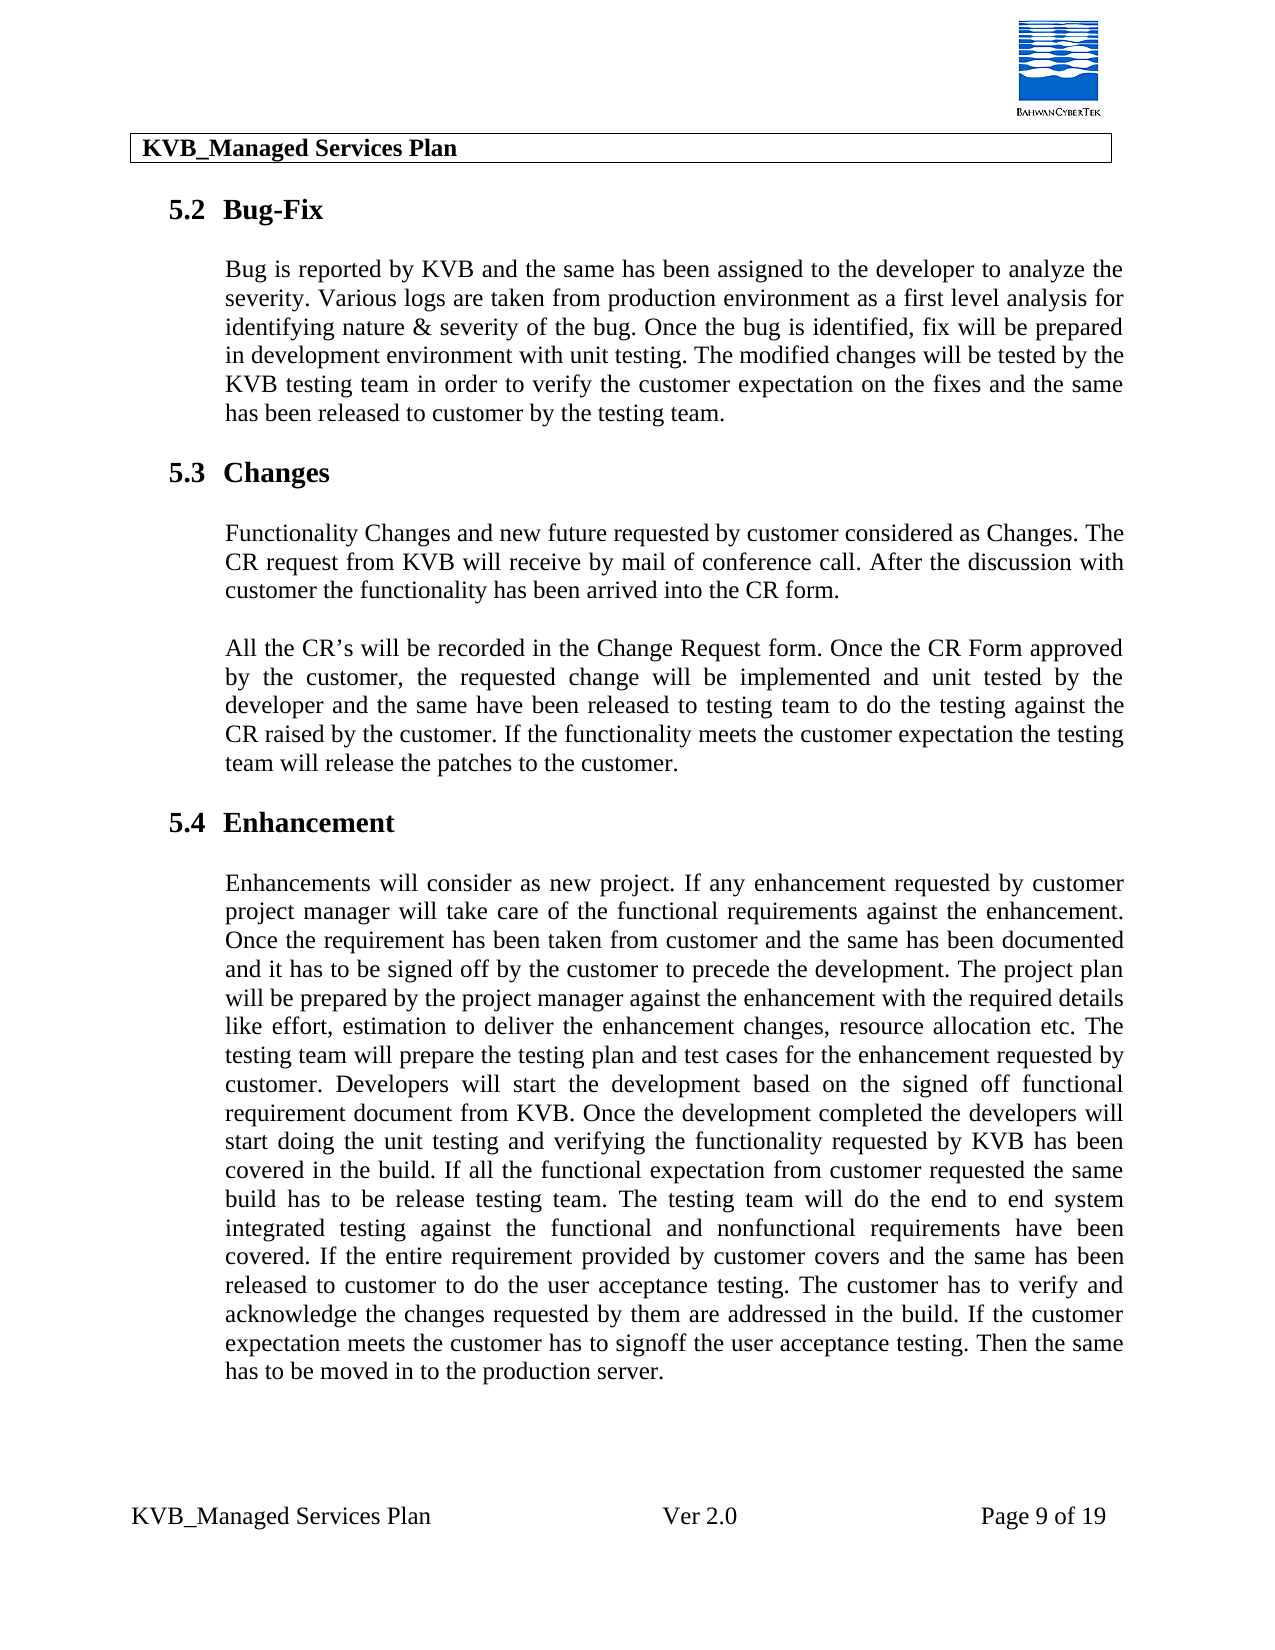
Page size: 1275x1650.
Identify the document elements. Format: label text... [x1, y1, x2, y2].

subtitle Enhancement [169, 805, 1125, 839]
subtitle Bug-Fix [169, 192, 1125, 226]
text Bug is reported by KVB and the same has been assigned to the developer to analyze the severity. Various logs are taken from production environment as a first level analysis for identifying nature & severity of the bug. Once the bug is identified, fix will be prepared in development environment with unit testing. The modified changes will be tested by the KVB testing team in order to verify the customer expectation on the fixes and the same has been released to customer by the testing team. [225, 254, 1125, 427]
picture [1014, 16, 1102, 119]
text All the CR’s will be recorded in the Change Request form. Once the CR Form approved by the customer, the requested change will be implemented and unit tested by the developer and the same have been released to testing team to do the testing against the CR raised by the customer. If the functionality meets the customer expectation the testing team will release the patches to the customer. [225, 633, 1125, 777]
subtitle Changes [169, 456, 1125, 489]
text Functionality Changes and new future requested by customer considered as Changes. The CR request from KVB will receive by mail of conference call. After the discussion with customer the functionality has been arrived into the CR form. [225, 518, 1125, 604]
text Enhancements will consider as new project. If any enhancement requested by customer project manager will take care of the functional requirements against the enhancement. Once the requirement has been taken from customer and the same has been documented and it has to be signed off by the customer to precede the development. The project plan will be prepared by the project manager against the enhancement with the required details like effort, estimation to deliver the enhancement changes, resource allocation etc. The testing team will prepare the testing plan and test cases for the enhancement requested by customer. Developers will start the development based on the signed off functional requirement document from KVB. Once the development completed the developers will start doing the unit testing and verifying the functionality requested by KVB has been covered in the build. If all the functional expectation from customer requested the same build has to be release testing team. The testing team will do the end to end system integrated testing against the functional and nonfunctional requirements have been covered. If the entire requirement provided by customer covers and the same has been released to customer to do the user acceptance testing. The customer has to verify and acknowledge the changes requested by them are addressed in the build. If the customer expectation meets the customer has to signoff the user acceptance testing. Then the same has to be moved in to the production server. [225, 868, 1125, 1385]
